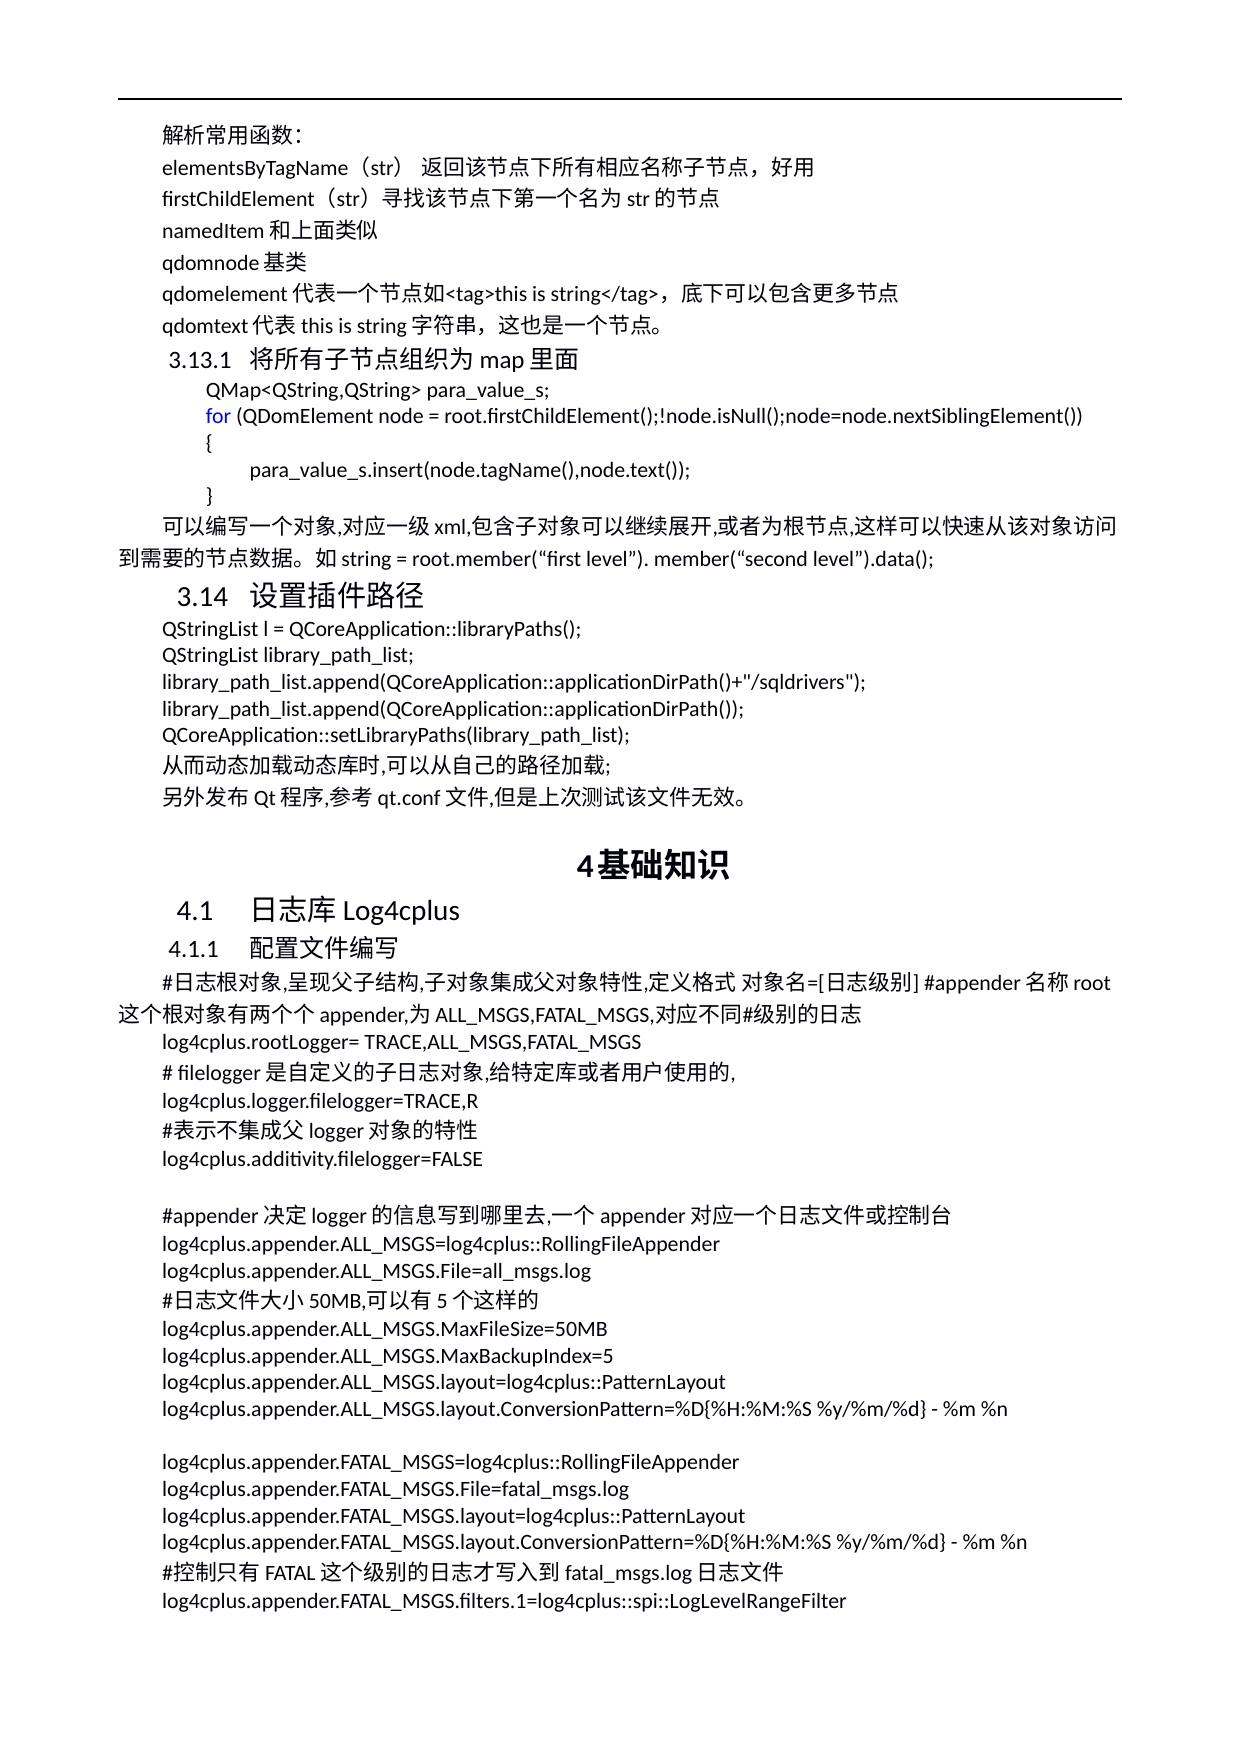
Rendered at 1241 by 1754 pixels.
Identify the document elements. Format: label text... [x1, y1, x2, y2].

text log4cplus.additivity.filelogger=FALSE [118, 1145, 1122, 1172]
text library_path_list.append(QCoreApplication::applicationDirPath()+"/sqldrivers"); [118, 668, 1122, 695]
text log4cplus.rootLogger= TRACE,ALL_MSGS,FATAL_MSGS [118, 1028, 1122, 1055]
text log4cplus.appender.FATAL_MSGS.layout.ConversionPattern=%D{%H:%M:%S %y/%m/%d} - %m %n [118, 1528, 1122, 1555]
text #控制只有FATAL这个级别的日志才写入到fatal_msgs.log日志文件 [118, 1555, 1122, 1587]
text qdomtext代表this is string字符串，这也是一个节点。 [118, 308, 1122, 340]
text log4cplus.appender.ALL_MSGS.layout=log4cplus::PatternLayout [118, 1368, 1122, 1395]
text qdomnode基类 [118, 245, 1122, 276]
text log4cplus.logger.filelogger=TRACE,R [118, 1087, 1122, 1113]
text for (QDomElement node = root.firstChildElement();!node.isNull();node=node.nextSiblingElement()) [118, 403, 1122, 429]
text # filelogger是自定义的子日志对象,给特定库或者用户使用的, [118, 1055, 1122, 1087]
text { [118, 429, 1122, 456]
text #表示不集成父logger对象的特性 [118, 1113, 1122, 1145]
text log4cplus.appender.FATAL_MSGS.layout=log4cplus::PatternLayout [118, 1502, 1122, 1528]
text QCoreApplication::setLibraryPaths(library_path_list); [118, 722, 1122, 748]
list 将所有子节点组织为map里面 [118, 340, 1100, 376]
text 另外发布Qt程序,参考qt.conf文件,但是上次测试该文件无效。 [118, 780, 1122, 812]
list 基础知识 [118, 838, 1122, 887]
text log4cplus.appender.ALL_MSGS.MaxBackupIndex=5 [118, 1342, 1122, 1368]
list 设置插件路径 [118, 573, 1122, 615]
list 日志库Log4cplus [118, 887, 1122, 929]
text para_value_s.insert(node.tagName(),node.text()); [118, 456, 1122, 483]
text QStringList l = QCoreApplication::libraryPaths(); [118, 615, 1122, 642]
text QMap<QString,QString> para_value_s; [118, 376, 1122, 403]
text elementsByTagName（str） 返回该节点下所有相应名称子节点，好用 [118, 150, 1122, 181]
text namedItem和上面类似 [118, 213, 1122, 245]
text 从而动态加载动态库时,可以从自己的路径加载; [118, 748, 1122, 780]
text log4cplus.appender.ALL_MSGS.MaxFileSize=50MB [118, 1315, 1122, 1342]
text log4cplus.appender.FATAL_MSGS.File=fatal_msgs.log [118, 1475, 1122, 1502]
text library_path_list.append(QCoreApplication::applicationDirPath()); [118, 695, 1122, 722]
text qdomelement代表一个节点如<tag>this is string</tag>，底下可以包含更多节点 [118, 276, 1122, 308]
text 解析常用函数： [118, 118, 1122, 150]
text #日志文件大小50MB,可以有5个这样的 [118, 1283, 1122, 1315]
text log4cplus.appender.ALL_MSGS=log4cplus::RollingFileAppender [118, 1230, 1122, 1257]
text log4cplus.appender.FATAL_MSGS=log4cplus::RollingFileAppender [118, 1448, 1122, 1475]
text firstChildElement（str）寻找该节点下第一个名为str的节点 [118, 181, 1122, 213]
text #appender决定logger的信息写到哪里去,一个appender对应一个日志文件或控制台 [118, 1198, 1122, 1230]
text log4cplus.appender.ALL_MSGS.layout.ConversionPattern=%D{%H:%M:%S %y/%m/%d} - %m %n [118, 1395, 1122, 1422]
text log4cplus.appender.FATAL_MSGS.filters.1=log4cplus::spi::LogLevelRangeFilter [118, 1587, 1122, 1613]
list 配置文件编写 [118, 929, 1100, 965]
text #日志根对象,呈现父子结构,子对象集成父对象特性,定义格式 对象名=[日志级别] #appender名称root这个根对象有两个个appender,为ALL_MSGS,FATAL_MSGS,对应不同#级别的日志 [118, 965, 1122, 1028]
text log4cplus.appender.ALL_MSGS.File=all_msgs.log [118, 1257, 1122, 1283]
text 可以编写一个对象,对应一级xml,包含子对象可以继续展开,或者为根节点,这样可以快速从该对象访问到需要的节点数据。如string = root.member(“first level”). member(“second level”).data(); [118, 509, 1122, 573]
text } [118, 483, 1122, 509]
text QStringList library_path_list; [118, 642, 1122, 668]
